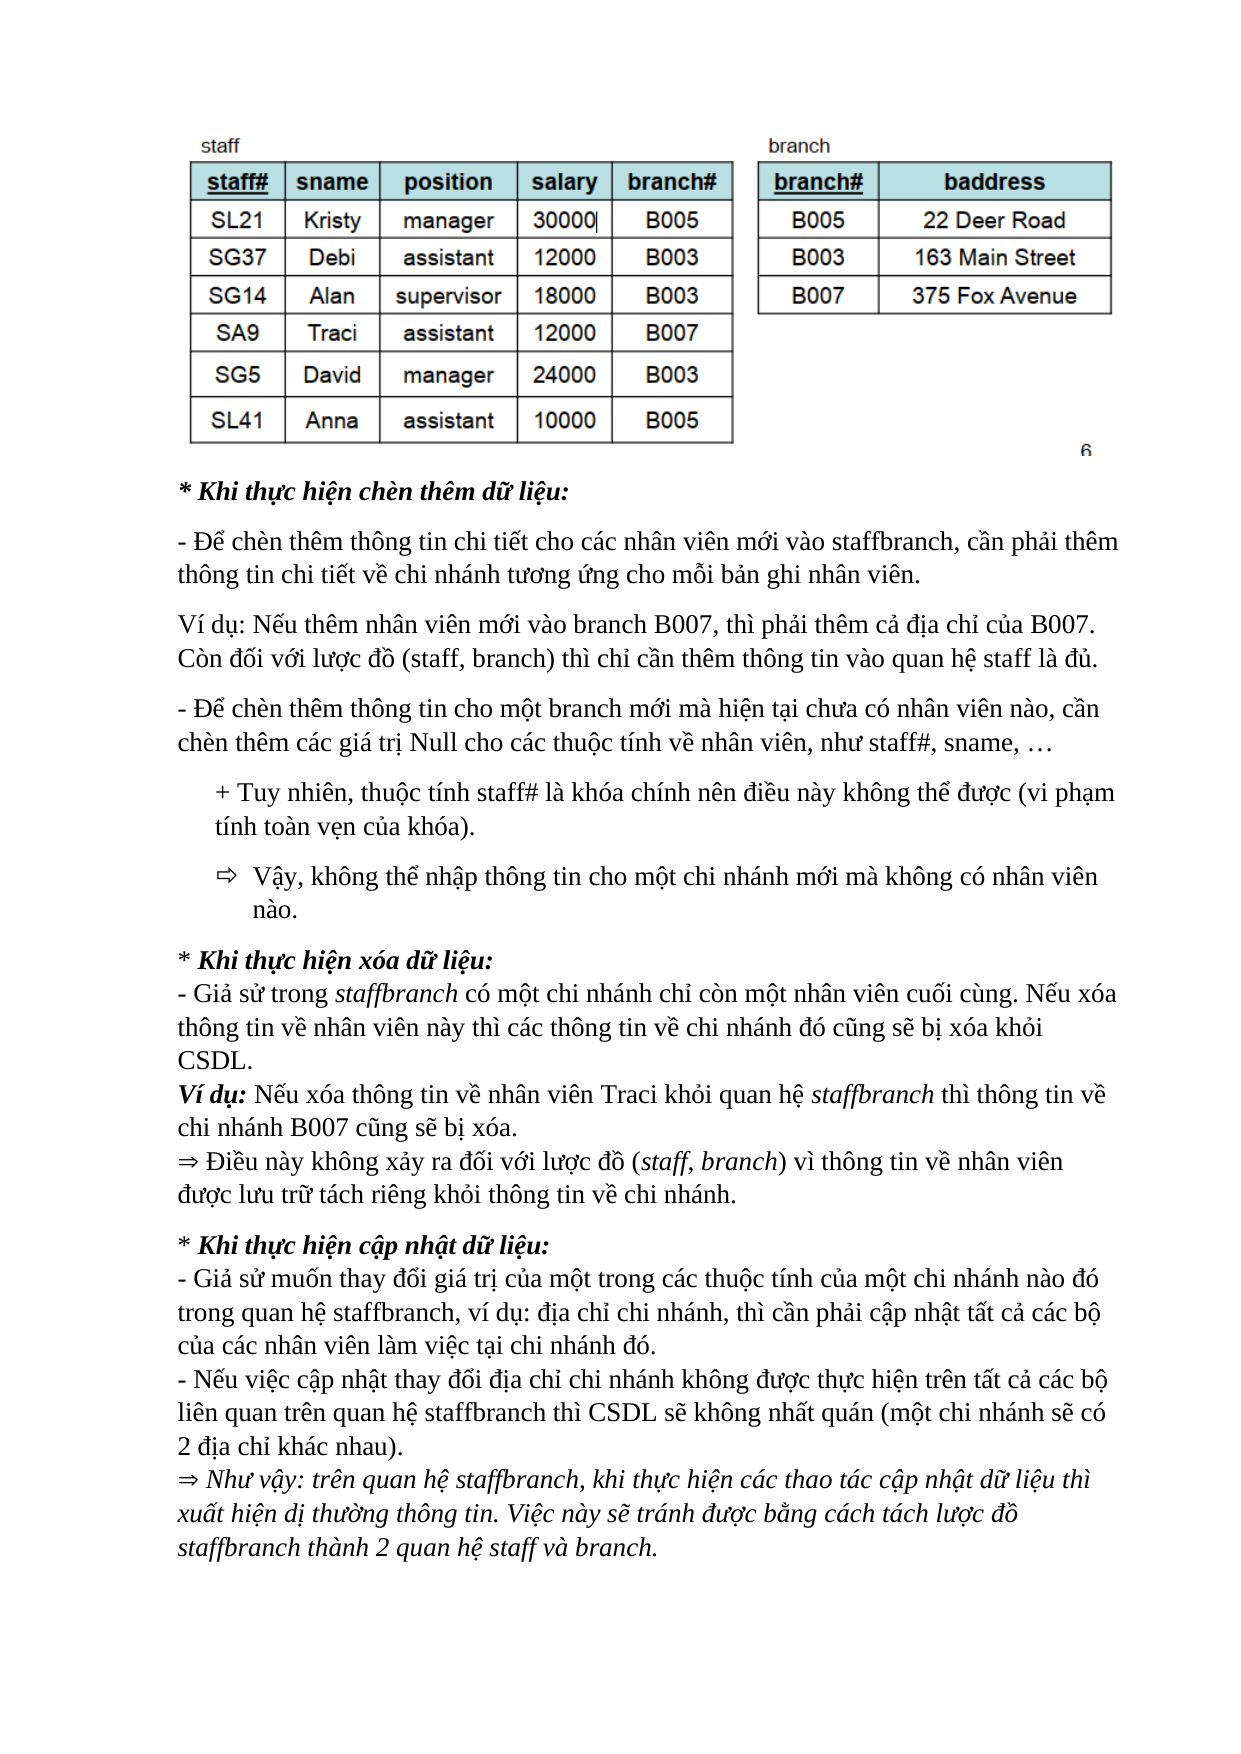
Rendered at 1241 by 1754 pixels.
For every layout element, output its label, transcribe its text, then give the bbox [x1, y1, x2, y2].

text * Khi thực hiện xóa dữ liệu: - Giả sử trong staffbranch có một chi nhánh chỉ còn một nhân viên cuối cùng. Nếu xóa thông tin về nhân viên này thì các thông tin về chi nhánh đó cũng sẽ bị xóa khỏi CSDL. Ví dụ: Nếu xóa thông tin về nhân viên Traci khỏi quan hệ staffbranch thì thông tin về chi nhánh B007 cũng sẽ bị xóa. Điều này không xảy ra đối với lược đồ (staff, branch) vì thông tin về nhân viên được lưu trữ tách riêng khỏi thông tin về chi nhánh. [177, 944, 1122, 1210]
list Vậy, không thể nhập thông tin cho một chi nhánh mới mà không có nhân viên nào. [215, 860, 1122, 925]
text - Để chèn thêm thông tin chi tiết cho các nhân viên mới vào staffbranch, cần phải thêm thông tin chi tiết về chi nhánh tương ứng cho mỗi bản ghi nhân viên. [177, 525, 1122, 589]
picture [177, 118, 1123, 456]
text Ví dụ: Nếu thêm nhân viên mới vào branch B007, thì phải thêm cả địa chỉ của B007. Còn đối với lược đồ (staff, branch) thì chỉ cần thêm thông tin vào quan hệ staff là đủ. [177, 609, 1122, 673]
text + Tuy nhiên, thuộc tính staff# là khóa chính nên điều này không thể được (vi phạm tính toàn vẹn của khóa). [215, 776, 1122, 841]
text * Khi thực hiện chèn thêm dữ liệu: [177, 475, 1122, 506]
text * Khi thực hiện cập nhật dữ liệu: - Giả sử muốn thay đổi giá trị của một trong các thuộc tính của một chi nhánh nào đó trong quan hệ staffbranch, ví dụ: địa chỉ chi nhánh, thì cần phải cập nhật tất cả các bộ của các nhân viên làm việc tại chi nhánh đó. - Nếu việc cập nhật thay đổi địa chỉ chi nhánh không được thực hiện trên tất cả các bộ liên quan trên quan hệ staffbranch thì CSDL sẽ không nhất quán (một chi nhánh sẽ có 2 địa chỉ khác nhau). Như vậy: trên quan hệ staffbranch, khi thực hiện các thao tác cập nhật dữ liệu thì xuất hiện dị thường thông tin. Việc này sẽ tránh được bằng cách tách lược đồ staffbranch thành 2 quan hệ staff và branch. [177, 1229, 1122, 1562]
text - Để chèn thêm thông tin cho một branch mới mà hiện tại chưa có nhân viên nào, cần chèn thêm các giá trị Null cho các thuộc tính về nhân viên, như staff#, sname, … [177, 692, 1122, 757]
